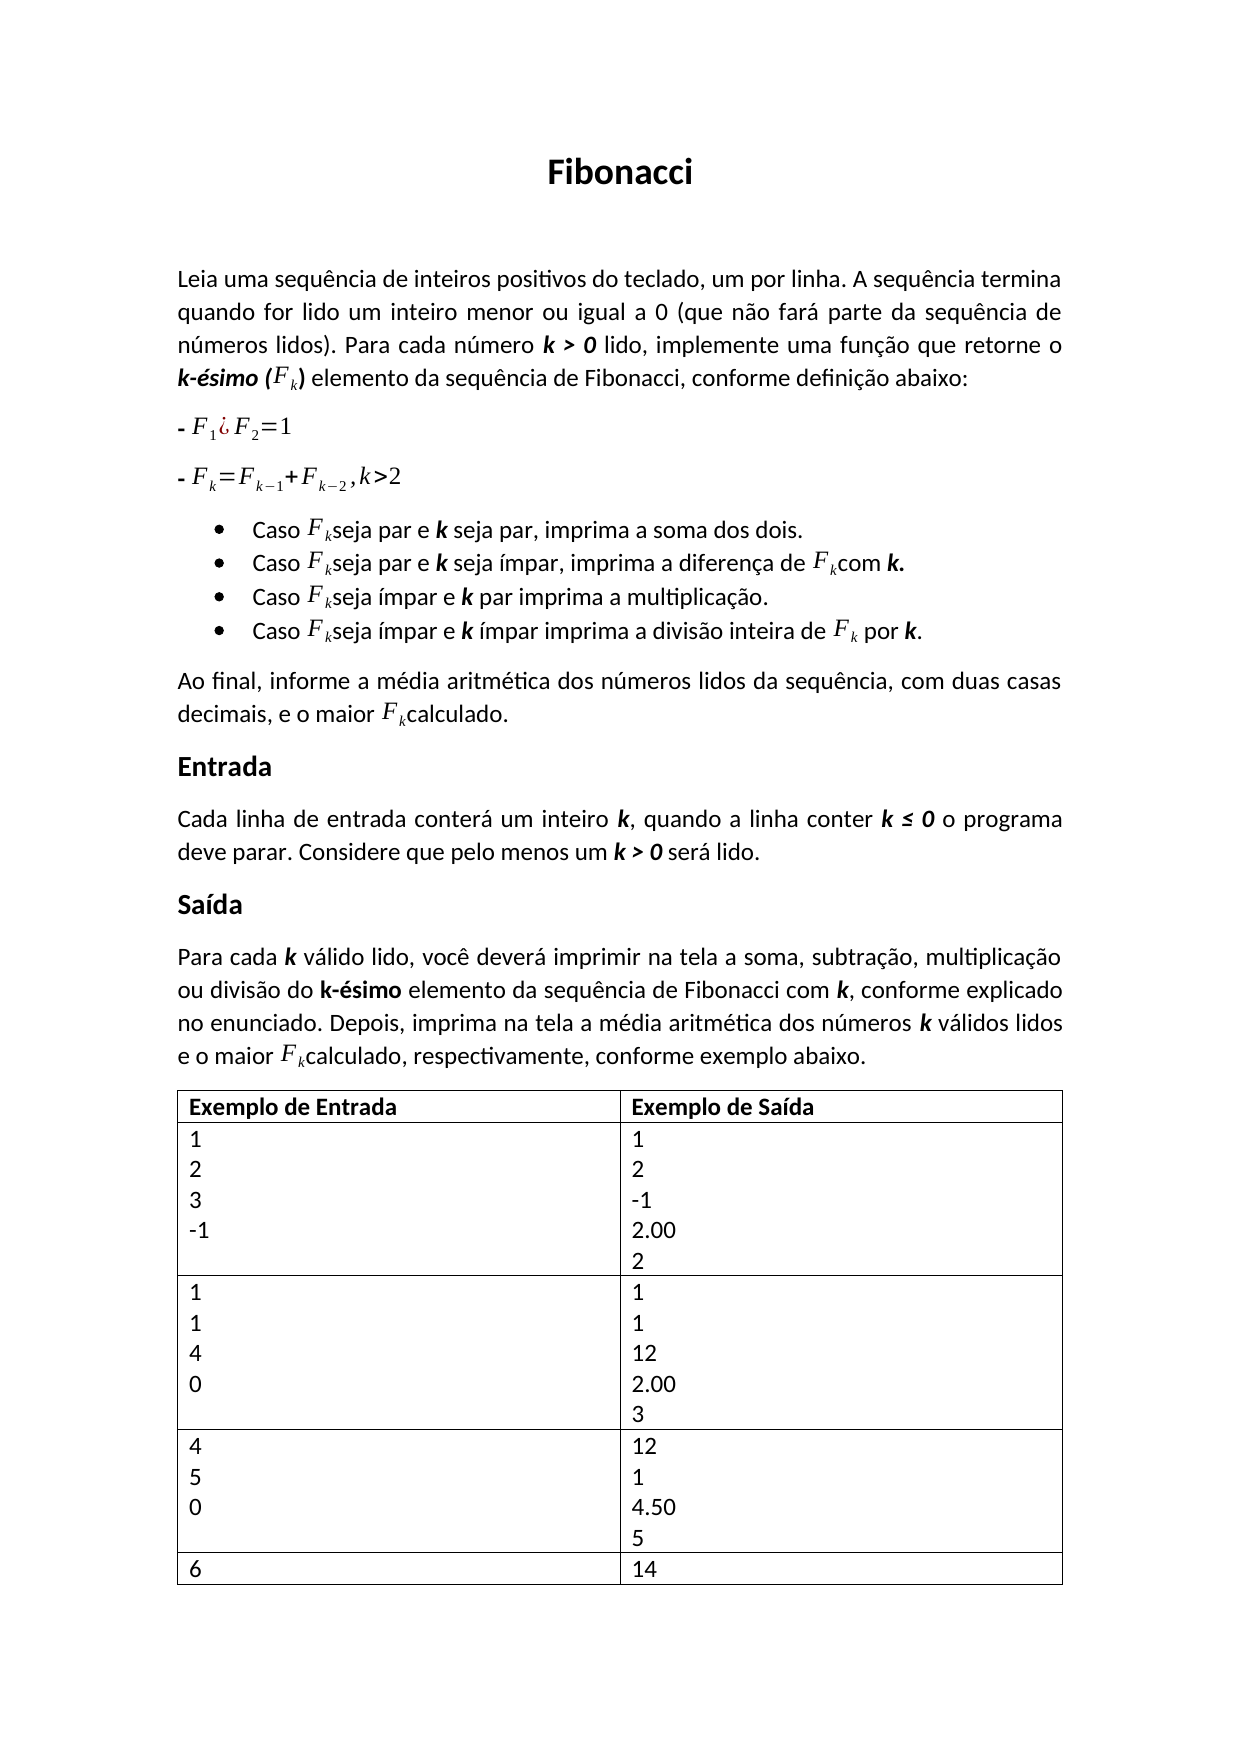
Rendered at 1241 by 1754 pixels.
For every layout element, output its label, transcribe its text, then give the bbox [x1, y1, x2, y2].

table_header Exemplo de Saída [621, 1091, 1062, 1122]
table_cell 1 1 4 0 [178, 1276, 620, 1429]
list Caso seja ímpar e k par imprima a multiplicação. [215, 581, 1063, 612]
table_cell 4 5 0 [178, 1430, 620, 1552]
text Para cada k válido lido, você deverá imprimir na tela a soma, subtração, multiplicação ou divisão do k-ésimo elemento da sequência de Fibonacci com k, conforme explicado no enunciado. Depois, imprima na tela a média aritmética dos números k válidos lidos e o maior calculado, respectivamente, conforme exemplo abaixo. [177, 941, 1063, 1071]
text Ao final, informe a média aritmética dos números lidos da sequência, com duas casas decimais, e o maior calculado. [177, 665, 1063, 729]
text Saída [177, 886, 1063, 922]
table_cell 14 1 6.50 13 [621, 1553, 1062, 1584]
text Leia uma sequência de inteiros positivos do teclado, um por linha. A sequência termina quando for lido um inteiro menor ou igual a 0 (que não fará parte da sequência de números lidos). Para cada número k > 0 lido, implemente uma função que retorne o k-ésimo () elemento da sequência de Fibonacci, conforme definição abaixo: [177, 263, 1063, 393]
list Caso seja par e k seja ímpar, imprima a diferença de com k. [215, 547, 1063, 578]
text Cada linha de entrada conterá um inteiro k, quando a linha conter k ≤ 0 o programa deve parar. Considere que pelo menos um k > 0 será lido. [177, 803, 1063, 867]
text Entrada [177, 748, 1063, 784]
text - [177, 412, 1063, 444]
table_cell 1 1 12 2.00 3 [621, 1276, 1062, 1429]
table_cell 1 2 3 -1 [178, 1123, 620, 1275]
table_cell 6 7 -6 [178, 1553, 620, 1584]
text - [177, 463, 1063, 494]
table_cell 1 2 -1 2.00 2 [621, 1123, 1062, 1275]
list Caso seja par e k seja par, imprima a soma dos dois. [215, 513, 1063, 545]
list Caso seja ímpar e k ímpar imprima a divisão inteira de por k. [215, 614, 1063, 646]
table_header Exemplo de Entrada [178, 1091, 620, 1122]
text Fibonacci [177, 148, 1063, 193]
table_cell 12 1 4.50 5 [621, 1430, 1062, 1552]
